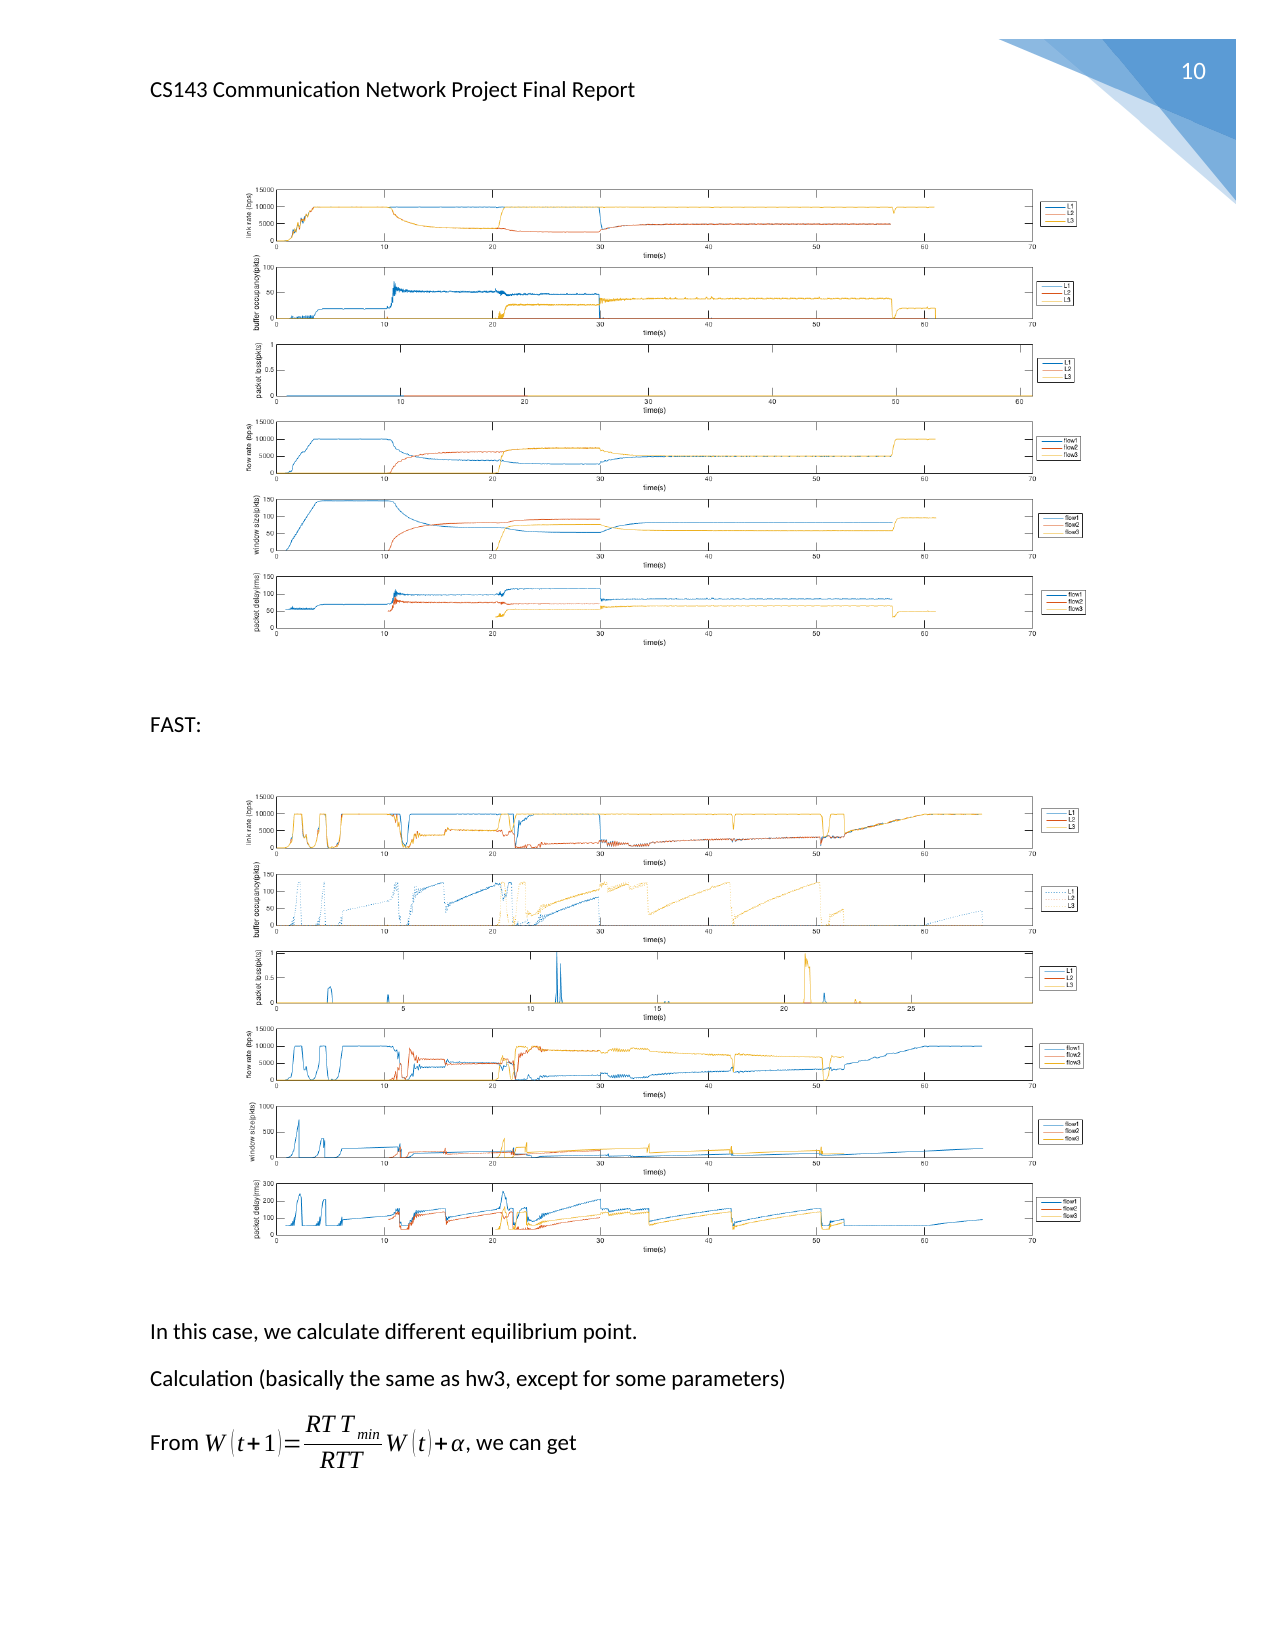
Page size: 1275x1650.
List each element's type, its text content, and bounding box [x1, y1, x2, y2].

text From , we can get [150, 1411, 1125, 1474]
text FAST: [150, 710, 1125, 738]
picture [150, 757, 1125, 1299]
text In this case, we calculate different equilibrium point. [150, 1317, 1125, 1345]
text Calculation (basically the same as hw3, except for some parameters) [150, 1364, 1125, 1392]
picture [150, 39, 1236, 692]
